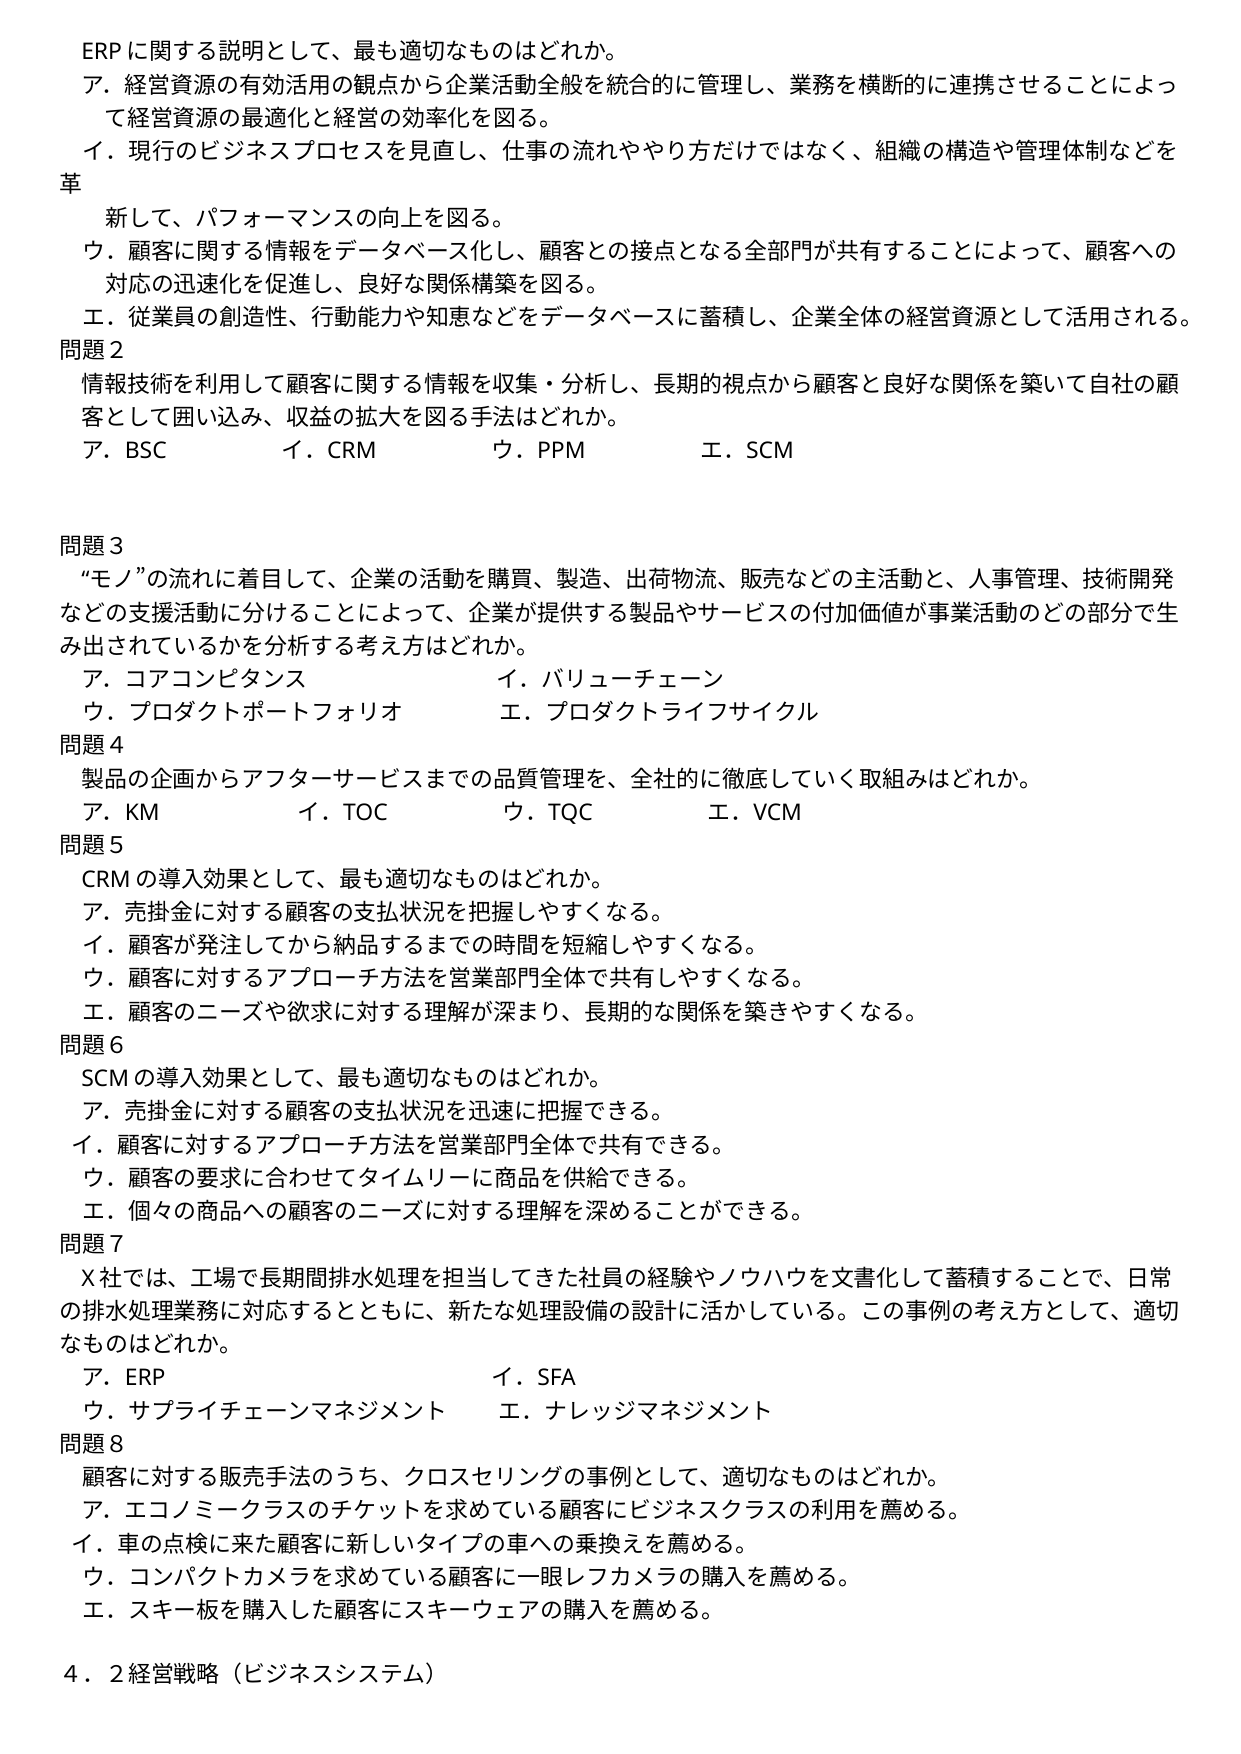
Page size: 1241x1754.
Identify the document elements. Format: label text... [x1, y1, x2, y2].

text ア．コアコンピタンス イ．バリューチェーン [81, 661, 1181, 694]
text 問題２ [59, 332, 1181, 366]
text などの支援活動に分けることによって、企業が提供する製品やサービスの付加価値が事業活動のどの部分で生 [59, 594, 1181, 628]
text “モノ”の流れに着目して、企業の活動を購買、製造、出荷物流、販売などの主活動と、人事管理、技術開発 [81, 561, 1181, 594]
text 製品の企画からアフターサービスまでの品質管理を、全社的に徹底していく取組みはどれか。 [81, 761, 1181, 794]
text ウ．コンパクトカメラを求めている顧客に一眼レフカメラの購入を薦める。 [59, 1559, 1181, 1592]
text の排水処理業務に対応するとともに、新たな処理設備の設計に活かしている。この事例の考え方として、適切なものはどれか。 [59, 1293, 1181, 1359]
text イ．顧客に対するアプローチ方法を営業部門全体で共有できる。 [59, 1126, 1181, 1160]
text CRMの導入効果として、最も適切なものはどれか。 [81, 860, 1181, 894]
text ア．ERP イ．SFA [81, 1359, 1181, 1392]
text ウ．顧客に関する情報をデータベース化し、顧客との接点となる全部門が共有することによって、顧客への [59, 233, 1181, 266]
text ウ．顧客に対するアプローチ方法を営業部門全体で共有しやすくなる。 [59, 960, 1181, 993]
text ア．売掛金に対する顧客の支払状況を迅速に把握できる。 [81, 1093, 1181, 1126]
text 対応の迅速化を促進し、良好な関係構築を図る。 [59, 266, 1181, 299]
text 問題８ [59, 1426, 1181, 1459]
text 情報技術を利用して顧客に関する情報を収集・分析し、長期的視点から顧客と良好な関係を築いて自社の顧客として囲い込み、収益の拡大を図る手法はどれか。 [81, 366, 1181, 432]
text イ．顧客が発注してから納品するまでの時間を短縮しやすくなる。 [59, 927, 1181, 960]
text ア．KM イ．TOC ウ．TQC エ．VCM [81, 794, 1181, 827]
text 問題３ [59, 528, 1181, 561]
text ERPに関する説明として、最も適切なものはどれか。 [81, 33, 1181, 67]
text イ．車の点検に来た顧客に新しいタイプの車への乗換えを薦める。 [59, 1525, 1181, 1559]
text エ．個々の商品への顧客のニーズに対する理解を深めることができる。 [59, 1193, 1181, 1226]
text 顧客に対する販売手法のうち、クロスセリングの事例として、適切なものはどれか。 [59, 1459, 1181, 1492]
text 問題５ [59, 827, 1181, 860]
text SCMの導入効果として、最も適切なものはどれか。 [81, 1060, 1181, 1093]
text ウ．プロダクトポートフォリオ エ．プロダクトライフサイクル [59, 694, 1181, 727]
text 問題６ [59, 1027, 1181, 1060]
text ア．経営資源の有効活用の観点から企業活動全般を統合的に管理し、業務を横断的に連携させることによって経営資源の最適化と経営の効率化を図る。 [81, 67, 1181, 133]
text ア．BSC イ．CRM ウ．PPM エ．SCM [81, 432, 1181, 465]
text 問題４ [59, 727, 1181, 761]
text エ．顧客のニーズや欲求に対する理解が深まり、長期的な関係を築きやすくなる。 [59, 993, 1181, 1027]
text み出されているかを分析する考え方はどれか。 [59, 628, 1181, 661]
text ア．エコノミークラスのチケットを求めている顧客にビジネスクラスの利用を薦める。 [81, 1492, 1181, 1525]
text ウ．サプライチェーンマネジメント エ．ナレッジマネジメント [59, 1392, 1181, 1426]
text 問題７ [59, 1226, 1181, 1259]
text 新して、パフォーマンスの向上を図る。 [59, 199, 1181, 233]
text イ．現行のビジネスプロセスを見直し、仕事の流れややり方だけではなく、組織の構造や管理体制などを革 [59, 133, 1181, 199]
text エ．従業員の創造性、行動能力や知恵などをデータベースに蓄積し、企業全体の経営資源として活用される。 [59, 299, 1181, 332]
text ア．売掛金に対する顧客の支払状況を把握しやすくなる。 [81, 894, 1181, 927]
text ウ．顧客の要求に合わせてタイムリーに商品を供給できる。 [59, 1160, 1181, 1193]
text ４．２経営戦略（ビジネスシステム） [59, 1656, 1181, 1689]
text X社では、工場で長期間排水処理を担当してきた社員の経験やノウハウを文書化して蓄積することで、日常 [81, 1259, 1181, 1293]
text エ．スキー板を購入した顧客にスキーウェアの購入を薦める。 [59, 1592, 1181, 1625]
